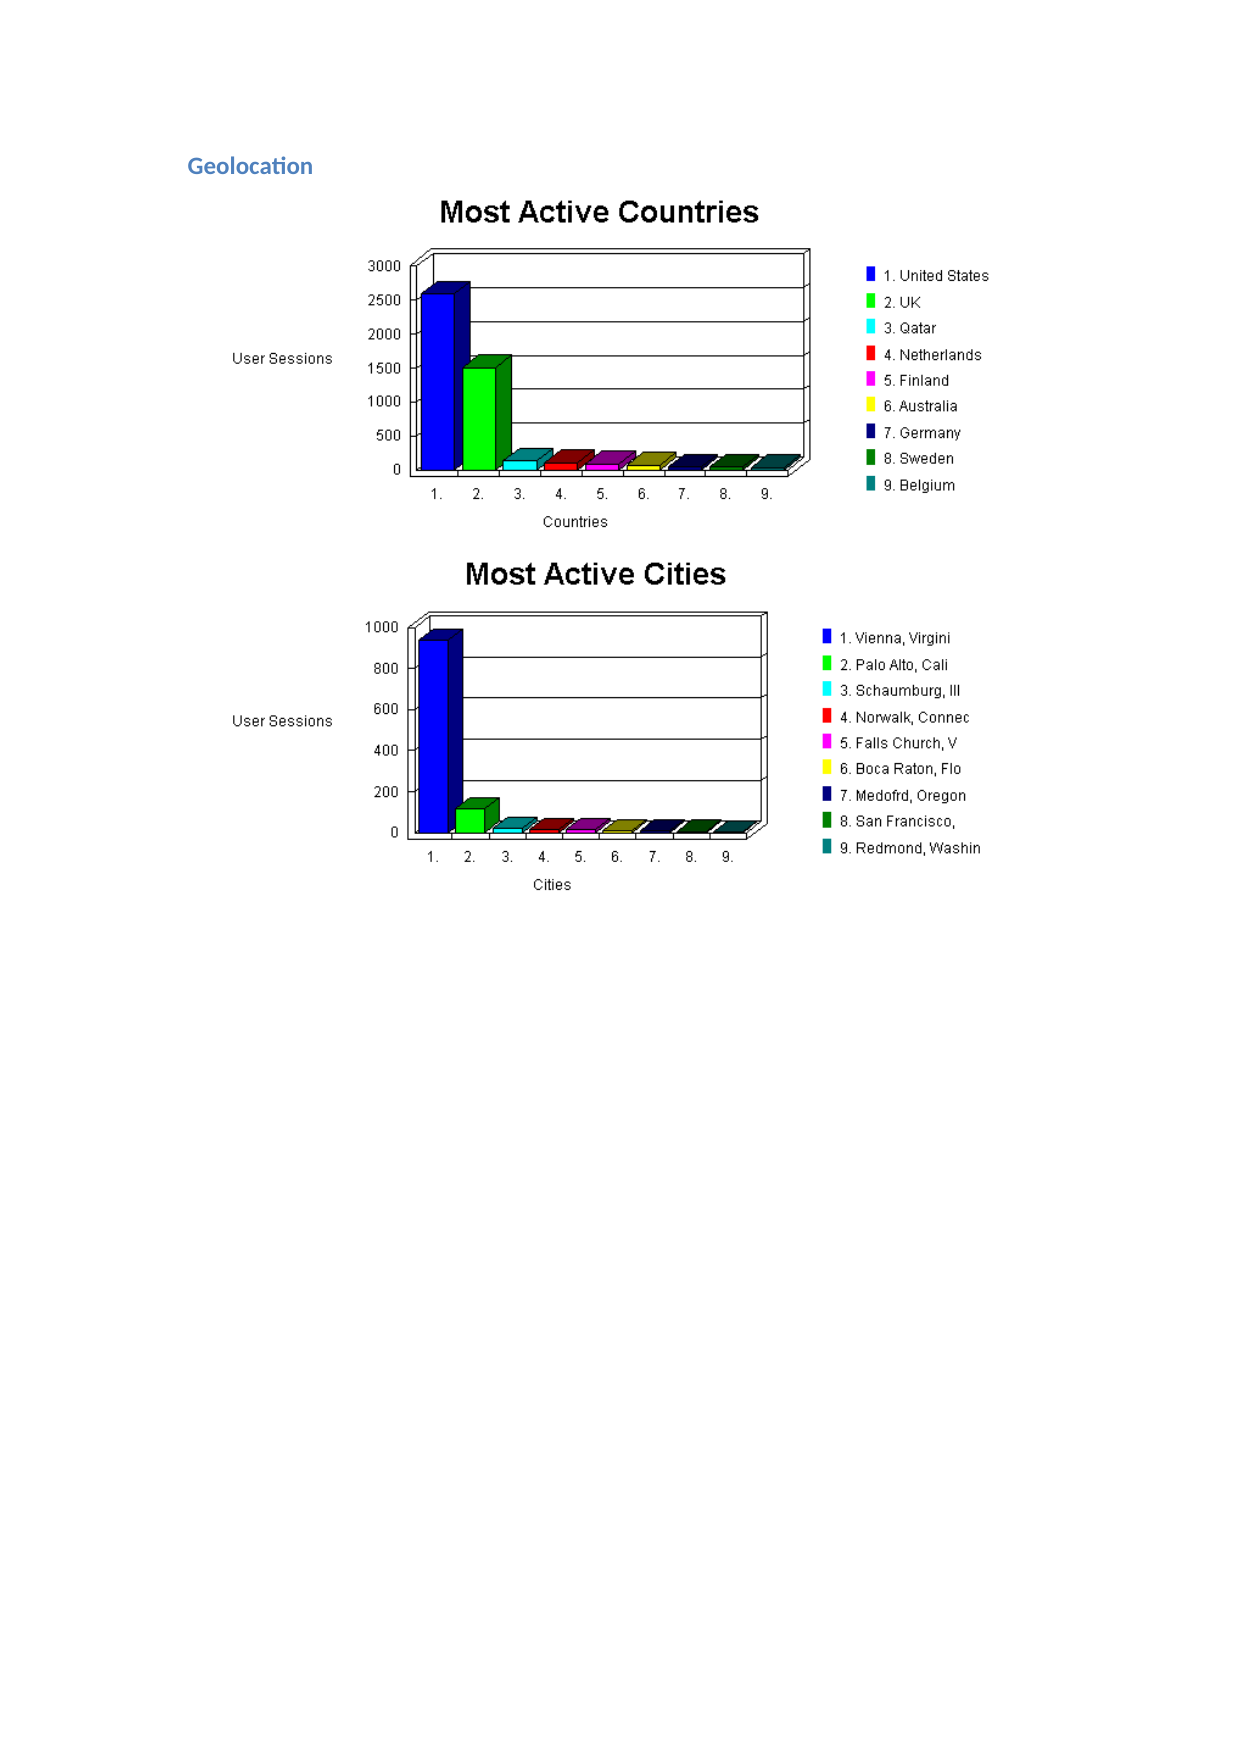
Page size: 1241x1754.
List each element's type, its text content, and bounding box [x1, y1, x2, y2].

subtitle Geolocation [187, 150, 1053, 180]
picture [187, 180, 1053, 906]
